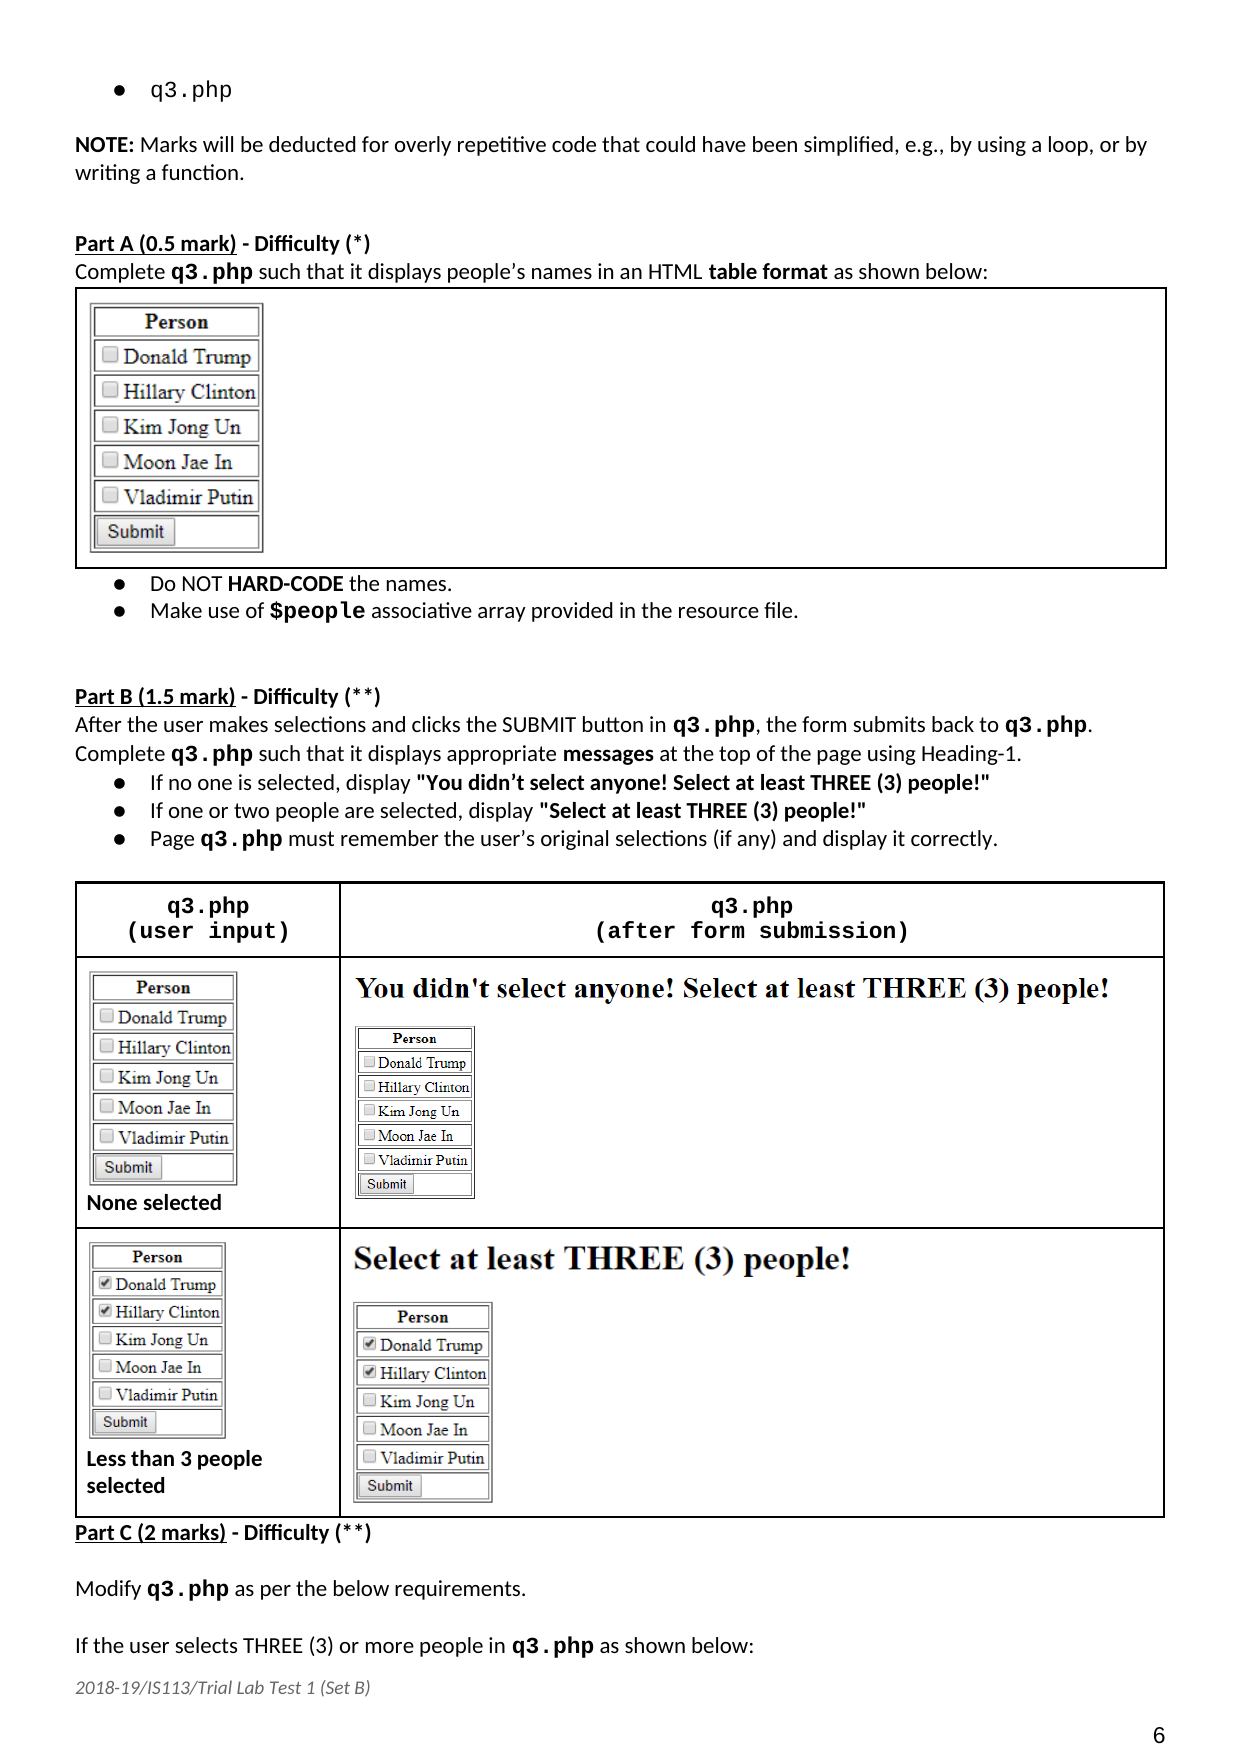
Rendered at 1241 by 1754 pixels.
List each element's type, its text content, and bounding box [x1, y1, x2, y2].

picture [86, 968, 242, 1189]
text Complete q3.php such that it displays people’s names in an HTML table format as shown below: [75, 257, 1165, 287]
list Page q3.php must remember the user’s original selections (if any) and display it correctly. [112, 824, 1165, 853]
text Part C (2 marks) - Difficulty (**) [75, 1518, 1165, 1546]
picture [350, 1239, 855, 1506]
list If one or two people are selected, display "Select at least THREE (3) people!" [112, 796, 1165, 824]
text After the user makes selections and clicks the SUBMIT button in q3.php, the form submits back to q3.php. [75, 710, 1165, 739]
list Make use of $people associative array provided in the resource file. [112, 597, 1165, 626]
table_cell [341, 958, 1163, 1227]
text Complete q3.php such that it displays appropriate messages at the top of the page using Heading-1. [75, 739, 1165, 768]
text If the user selects THREE (3) or more people in q3.php as shown below: [75, 1631, 1165, 1660]
list If no one is selected, display "You didn’t select anyone! Select at least THREE (3) people!" [112, 768, 1165, 796]
table_cell [341, 1229, 1163, 1516]
table_header q3.php (after form submission) [341, 884, 1163, 956]
table_cell Less than 3 people selected [77, 1229, 339, 1516]
picture [350, 968, 1109, 1203]
picture [86, 1239, 230, 1444]
table_header [77, 289, 1165, 567]
text NOTE: Marks will be deducted for overly repetitive code that could have been simplified, e.g., by using a loop, or by writing a function. [75, 130, 1165, 186]
list q3.php [112, 75, 1165, 104]
table_header q3.php (user input) [77, 884, 339, 956]
list Do NOT HARD-CODE the names. [112, 569, 1165, 597]
text Modify q3.php as per the below requirements. [75, 1574, 1165, 1603]
table_cell None selected [77, 958, 339, 1227]
text Part B (1.5 mark) - Difficulty (**) [75, 682, 1165, 710]
text Part A (0.5 mark) - Difficulty (*) [75, 229, 1165, 257]
picture [86, 299, 269, 557]
